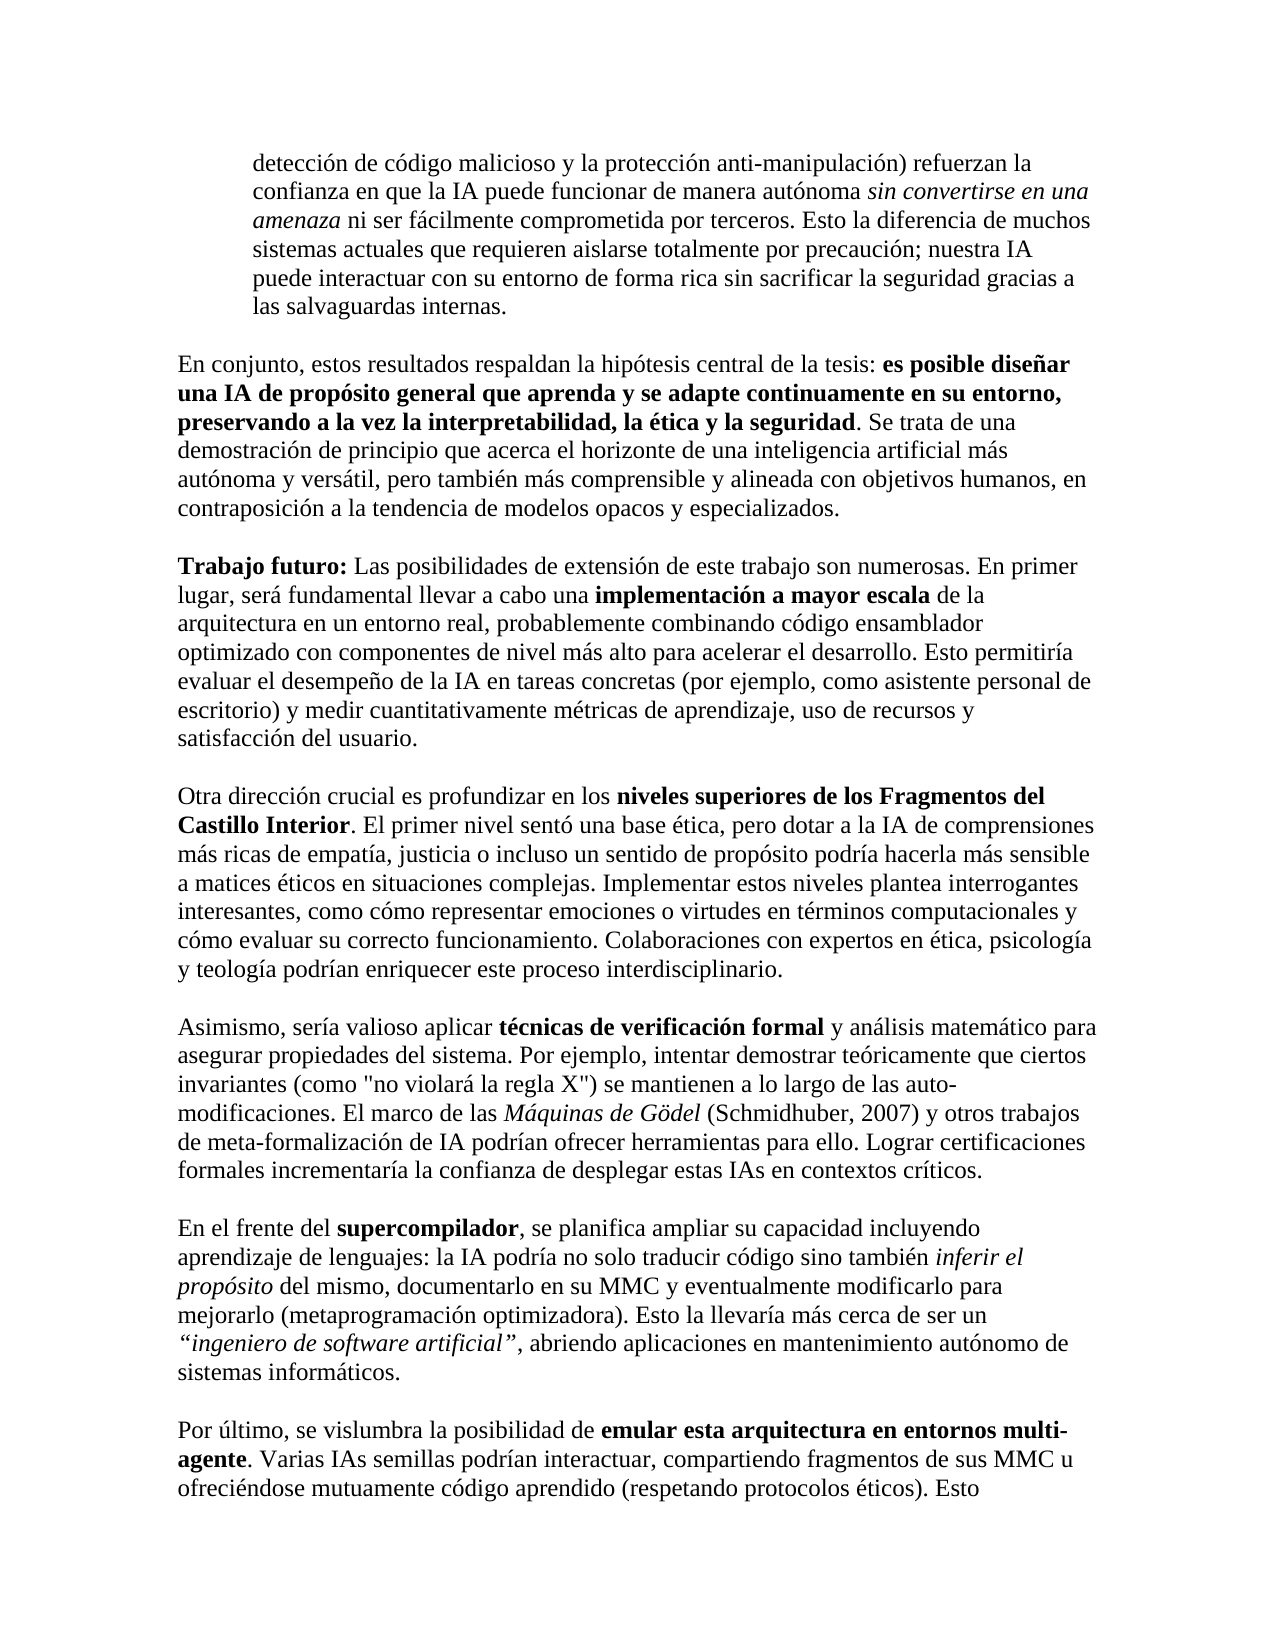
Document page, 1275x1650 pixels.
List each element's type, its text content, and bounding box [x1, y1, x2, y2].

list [215, 148, 1098, 320]
text En conjunto, estos resultados respaldan la hipótesis central de la tesis: es posible diseñar una IA de propósito general que aprenda y se adapte continuamente en su entorno, preservando a la vez la interpretabilidad, la ética y la seguridad. Se trata de una demostración de principio que acerca el horizonte de una inteligencia artificial más autónoma y versátil, pero también más comprensible y alineada con objetivos humanos, en contraposición a la tendencia de modelos opacos y especializados. [177, 349, 1098, 522]
text En el frente del supercompilador, se planifica ampliar su capacidad incluyendo aprendizaje de lenguajes: la IA podría no solo traducir código sino también inferir el propósito del mismo, documentarlo en su MMC y eventualmente modificarlo para mejorarlo (metaprogramación optimizadora). Esto la llevaría más cerca de ser un “ingeniero de software artificial”, abriendo aplicaciones en mantenimiento autónomo de sistemas informáticos. [177, 1213, 1098, 1386]
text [177, 1415, 1098, 1501]
text Otra dirección crucial es profundizar en los niveles superiores de los Fragmentos del Castillo Interior. El primer nivel sentó una base ética, pero dotar a la IA de comprensiones más ricas de empatía, justicia o incluso un sentido de propósito podría hacerla más sensible a matices éticos en situaciones complejas. Implementar estos niveles plantea interrogantes interesantes, como cómo representar emociones o virtudes en términos computacionales y cómo evaluar su correcto funcionamiento. Colaboraciones con expertos en ética, psicología y teología podrían enriquecer este proceso interdisciplinario. [177, 781, 1098, 983]
text Trabajo futuro: Las posibilidades de extensión de este trabajo son numerosas. En primer lugar, será fundamental llevar a cabo una implementación a mayor escala de la arquitectura en un entorno real, probablemente combinando código ensamblador optimizado con componentes de nivel más alto para acelerar el desarrollo. Esto permitiría evaluar el desempeño de la IA en tareas concretas (por ejemplo, como asistente personal de escritorio) y medir cuantitativamente métricas de aprendizaje, uso de recursos y satisfacción del usuario. [177, 551, 1098, 752]
text Asimismo, sería valioso aplicar técnicas de verificación formal y análisis matemático para asegurar propiedades del sistema. Por ejemplo, intentar demostrar teóricamente que ciertos invariantes (como "no violará la regla X") se mantienen a lo largo de las auto-modificaciones. El marco de las Máquinas de Gödel (Schmidhuber, 2007) y otros trabajos de meta-formalización de IA podrían ofrecer herramientas para ello. Lograr certificaciones formales incrementaría la confianza de desplegar estas IAs en contextos críticos. [177, 1012, 1098, 1184]
